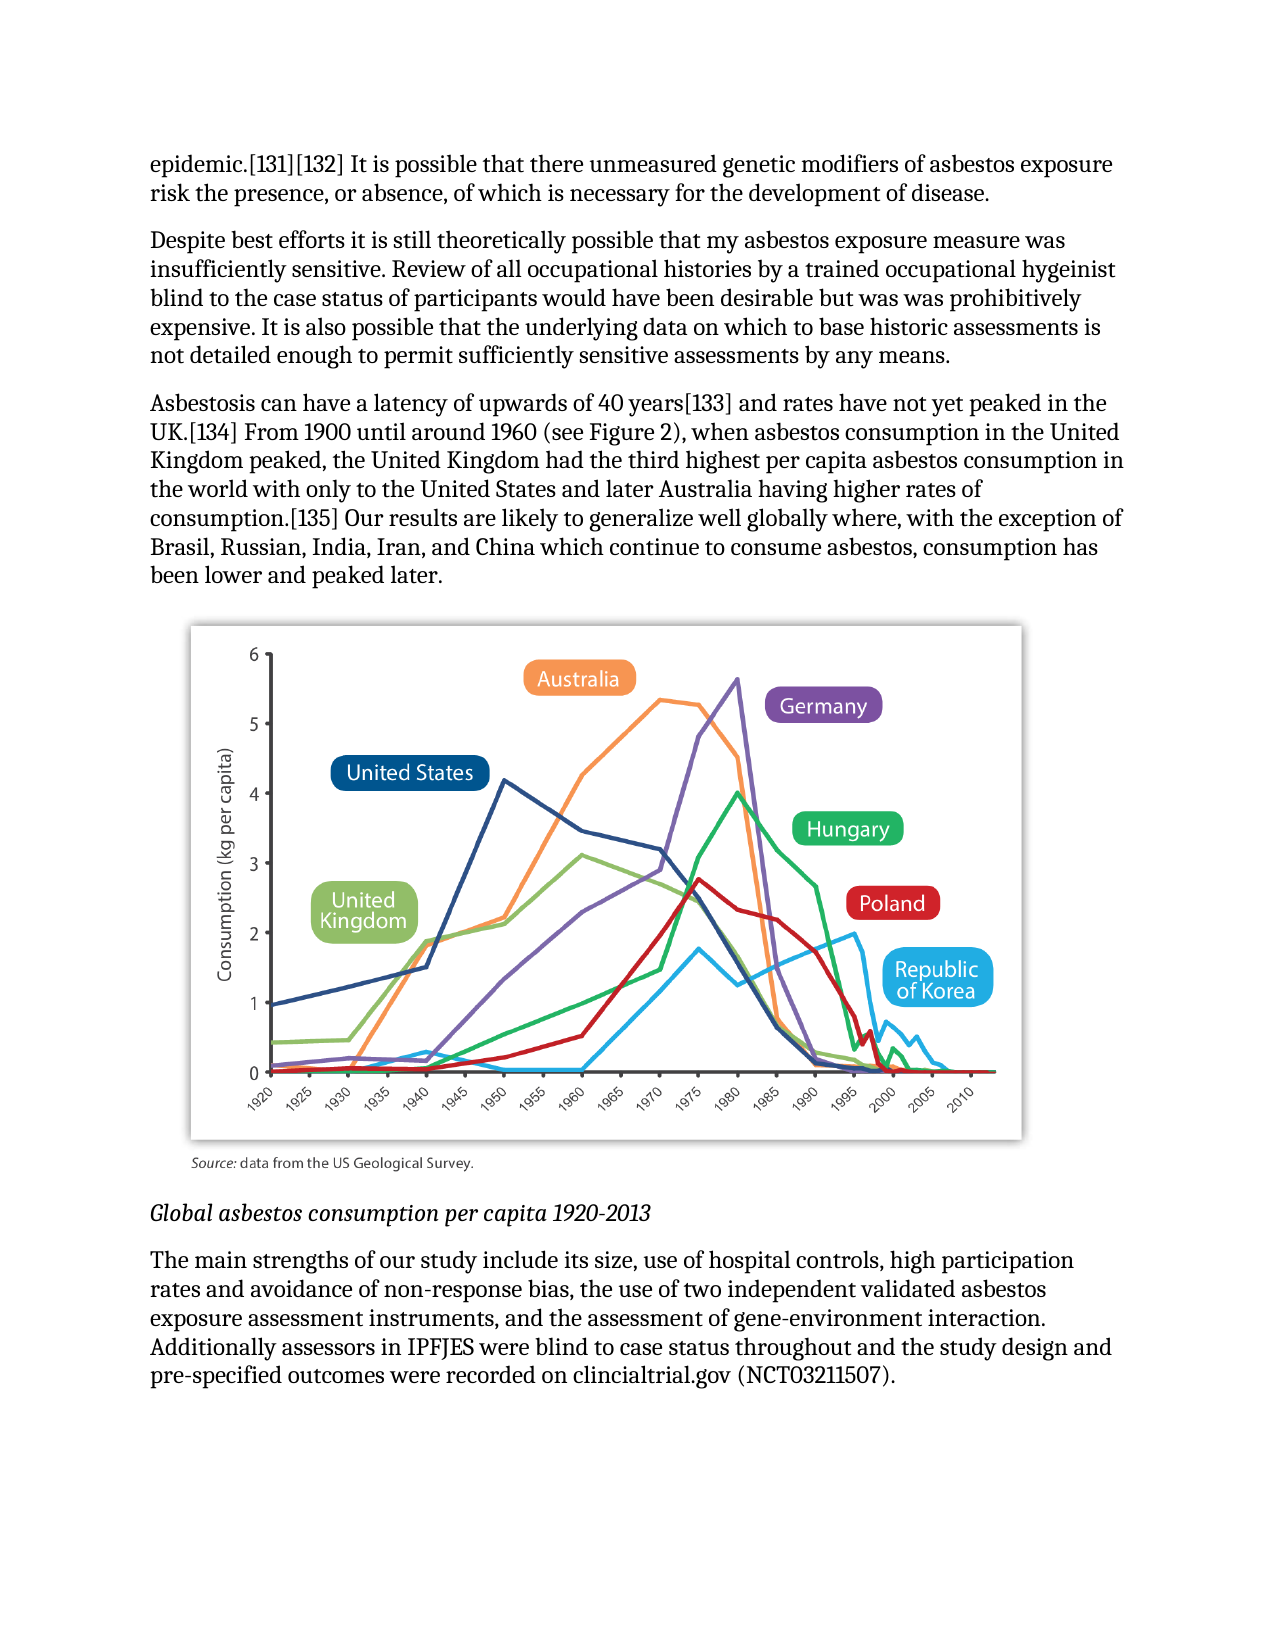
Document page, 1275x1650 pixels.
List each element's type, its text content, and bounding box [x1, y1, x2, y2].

picture [168, 608, 1044, 1179]
text Global asbestos consumption per capita 1920-2013 [150, 1199, 1125, 1228]
text Despite best efforts it is still theoretically possible that my asbestos exposure measure was insufficiently sensitive. Review of all occupational histories by a trained occupational hygeinist blind to the case status of participants would have been desirable but was was prohibitively expensive. It is also possible that the underlying data on which to base historic assessments is not detailed enough to permit sufficiently sensitive assessments by any means. [150, 226, 1125, 370]
text The main strengths of our study include its size, use of hospital controls, high participation rates and avoidance of non-response bias, the use of two independent validated asbestos exposure assessment instruments, and the assessment of gene-environment interaction. Additionally assessors in IPFJES were blind to case status throughout and the study design and pre-specified outcomes were recorded on clincialtrial.gov (NCT03211507). [150, 1246, 1125, 1390]
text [150, 150, 1125, 207]
text Asbestosis can have a latency of upwards of 40 years[133] and rates have not yet peaked in the UK.[134] From 1900 until around 1960 (see Figure 2), when asbestos consumption in the United Kingdom peaked, the United Kingdom had the third highest per capita asbestos consumption in the world with only to the United States and later Australia having higher rates of consumption.[135] Our results are likely to generalize well globally where, with the exception of Brasil, Russian, India, Iran, and China which continue to consume asbestos, consumption has been lower and peaked later. [150, 389, 1125, 590]
